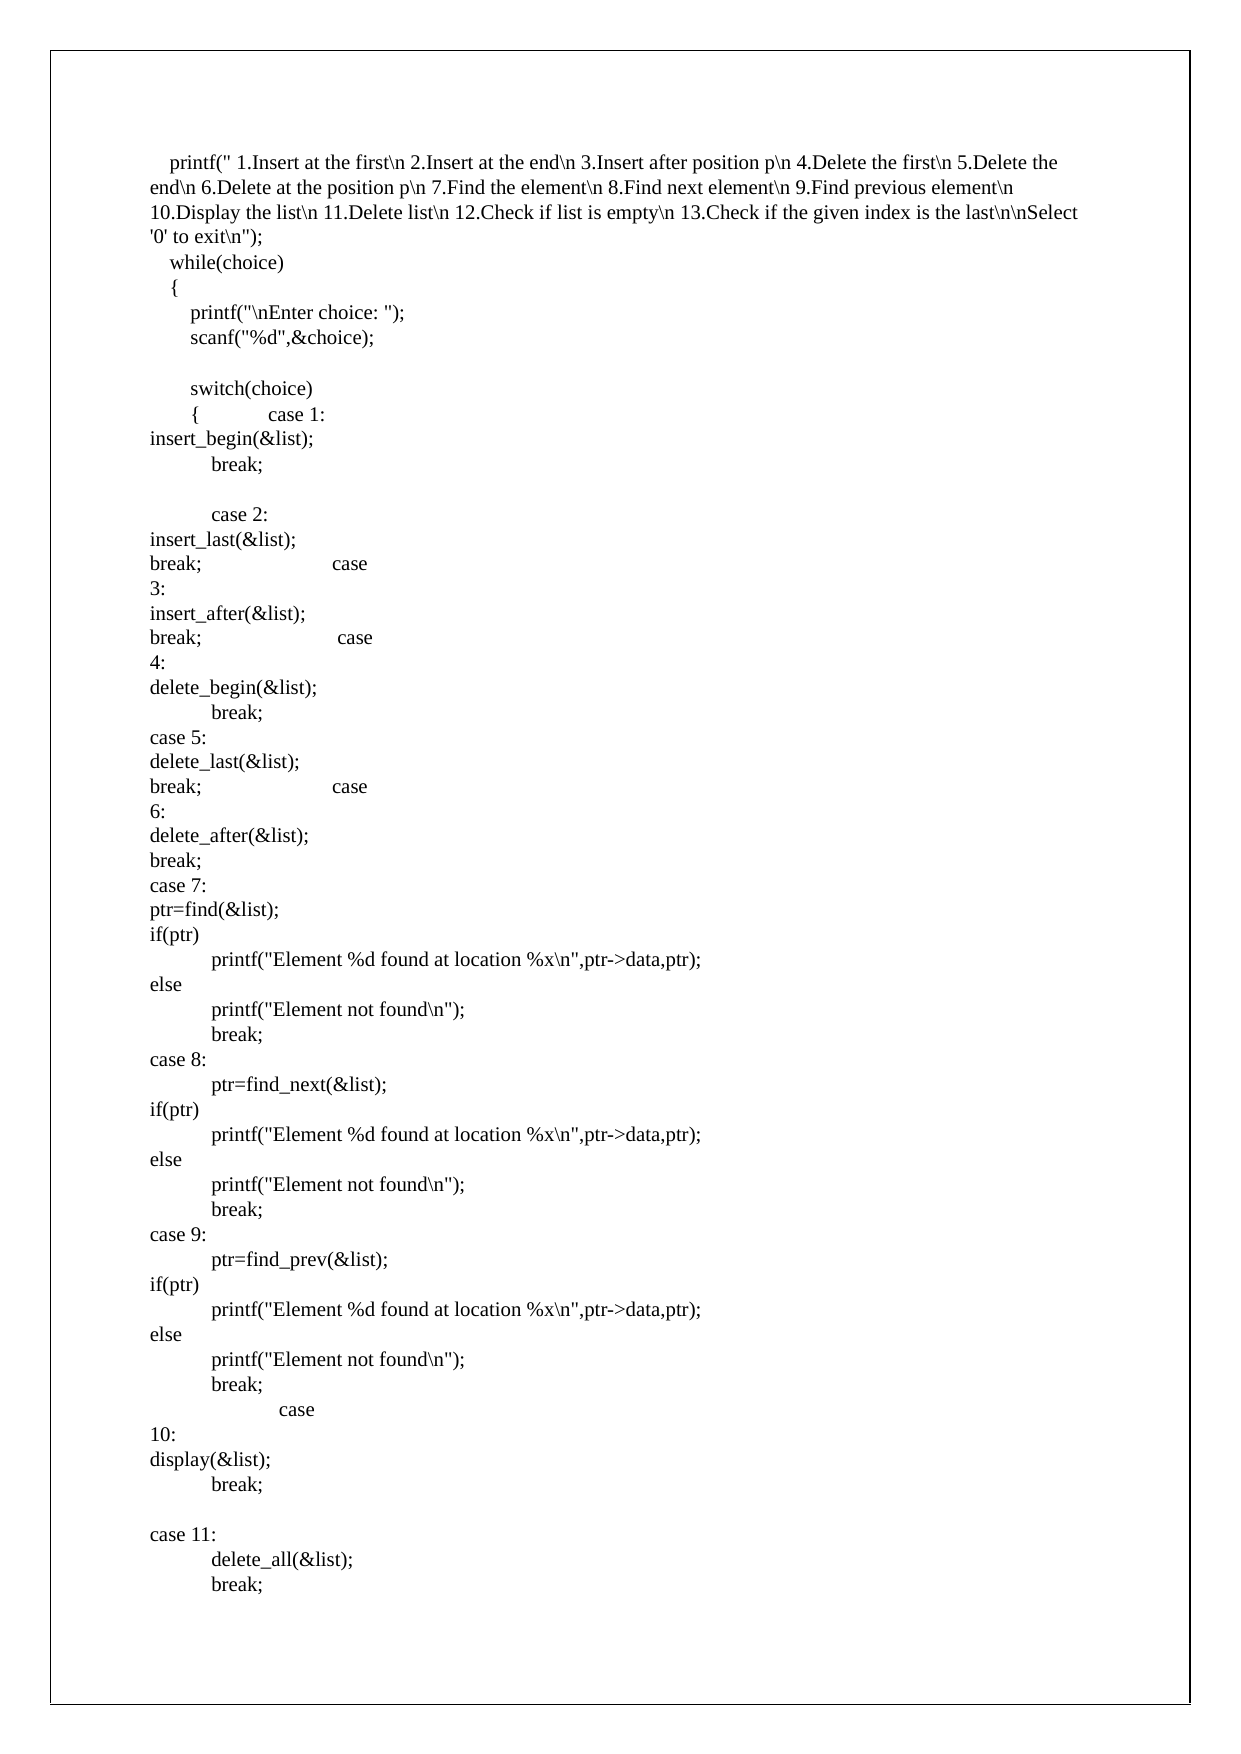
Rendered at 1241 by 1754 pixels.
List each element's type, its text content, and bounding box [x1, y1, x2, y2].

text case 11: [148, 1497, 280, 1546]
text while(choice) [148, 249, 1081, 274]
text break; case 8: [148, 1022, 270, 1071]
text break; case 5: delete_last(&list); break; case 6: delete_after(&list); break; case 7: ptr=find(&list); if(ptr) [148, 700, 372, 946]
text printf("Element %d found at location %x\n",ptr->data,ptr); else [148, 1297, 741, 1346]
text printf("Element %d found at location %x\n",ptr->data,ptr); else [148, 1122, 741, 1171]
text printf("\nEnter choice: "); [148, 300, 1081, 324]
text printf("Element not found\n"); [148, 997, 1081, 1021]
text ptr=find_prev(&list); if(ptr) [148, 1247, 444, 1296]
text break; [148, 1572, 1081, 1596]
text delete_all(&list); [148, 1547, 1081, 1571]
text printf(" 1.Insert at the first\n 2.Insert at the end\n 3.Insert after position p\n 4.Delete the first\n 5.Delete the end\n 6.Delete at the position p\n 7.Find the element\n 8.Find next element\n 9.Find previous element\n 10.Display the list\n 11.Delete list\n 12.Check if list is empty\n 13.Check if the given index is the last\n\nSelect '0' to exit\n"); [148, 150, 1081, 248]
text case 2: insert_last(&list); break; case 3: insert_after(&list); break; case 4: delete_begin(&list); [148, 502, 380, 699]
text break; case 9: [148, 1197, 270, 1246]
text { case 1: insert_begin(&list); [148, 402, 376, 450]
text scanf("%d",&choice); [148, 325, 1081, 349]
text break; [148, 451, 380, 476]
text printf("Element not found\n"); [148, 1172, 1081, 1196]
text ptr=find_next(&list); if(ptr) [148, 1072, 443, 1121]
text { [148, 275, 1081, 299]
text break; [148, 1472, 1081, 1496]
text printf("Element %d found at location %x\n",ptr->data,ptr); else [148, 947, 741, 996]
text case 10: display(&list); [148, 1397, 334, 1471]
text switch(choice) [148, 376, 1081, 400]
text break; [148, 1372, 1081, 1396]
text printf("Element not found\n"); [148, 1347, 1081, 1371]
